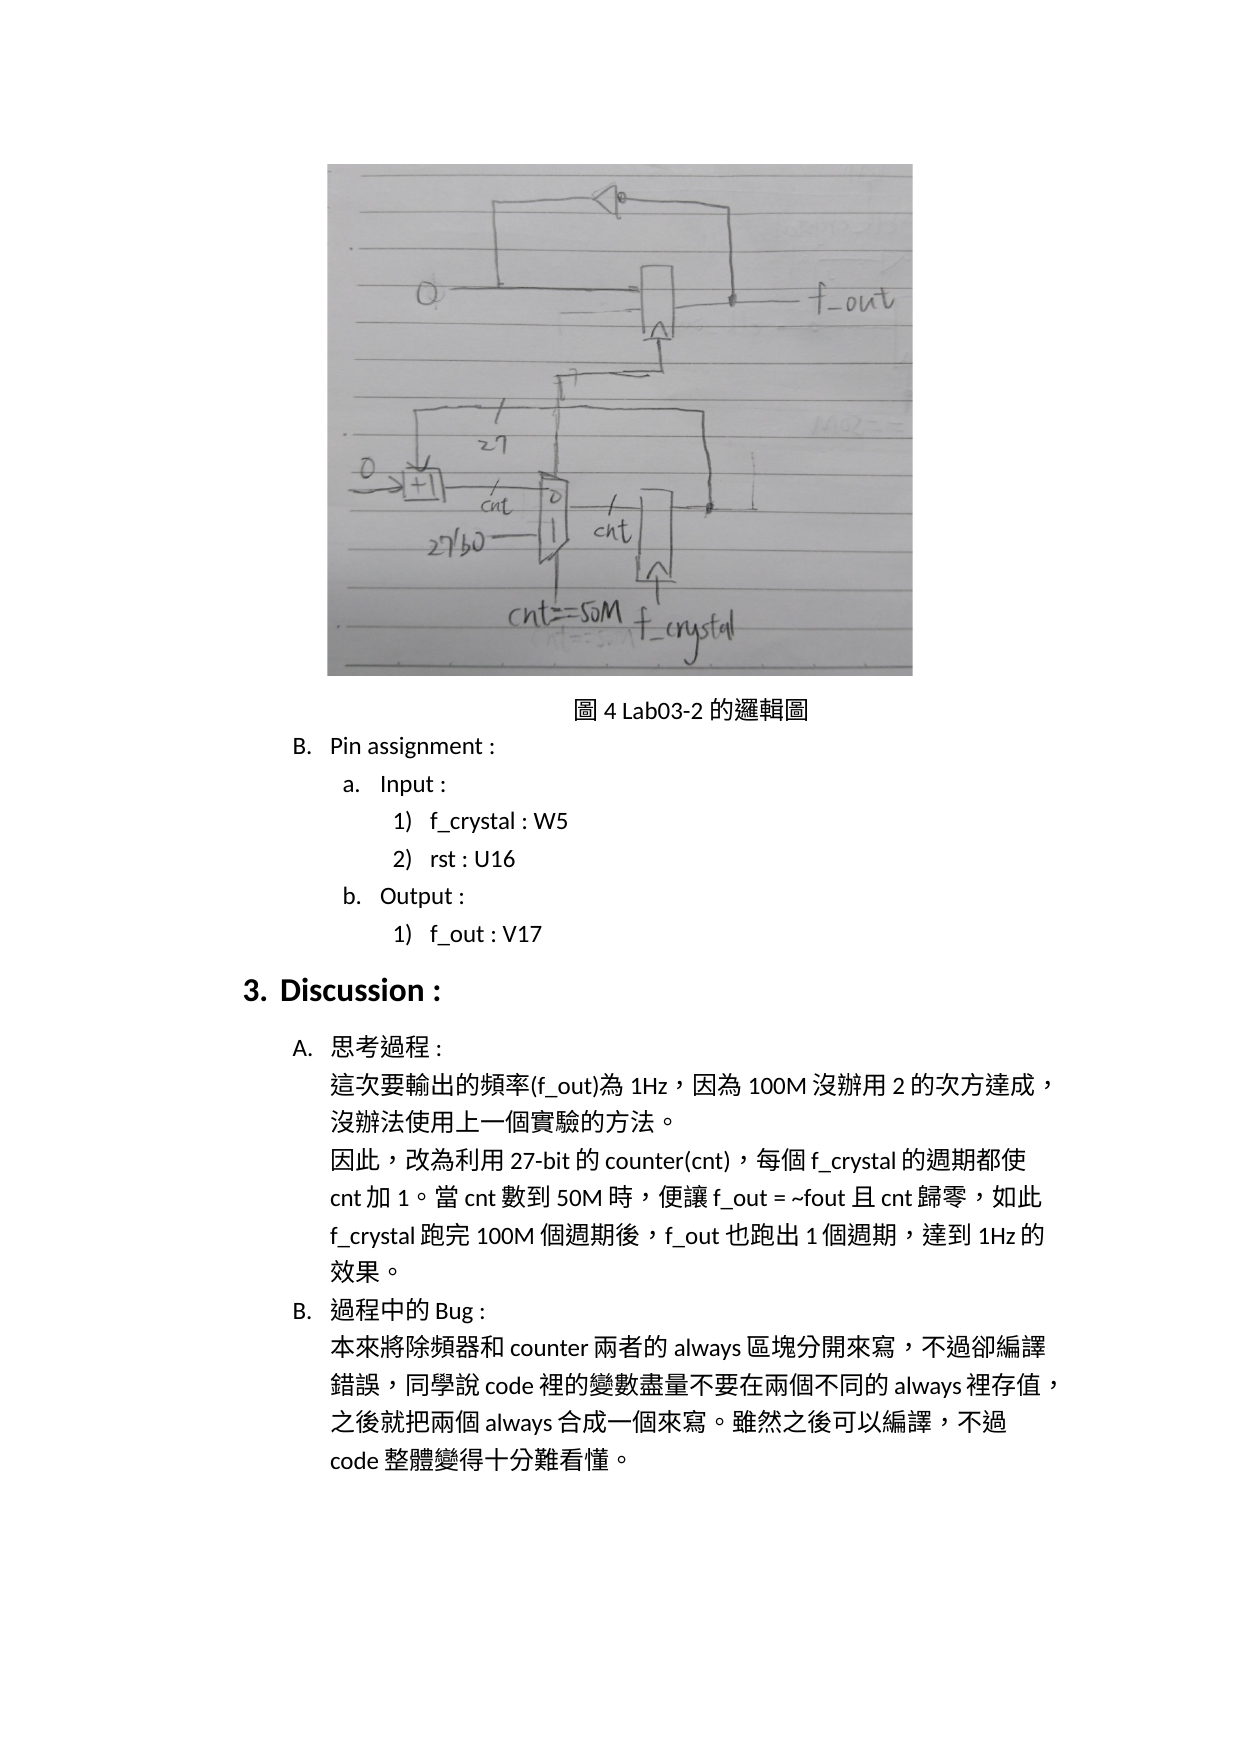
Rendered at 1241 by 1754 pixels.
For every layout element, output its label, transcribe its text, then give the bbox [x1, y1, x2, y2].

list 因此，改為利用27-bit的counter(cnt)，每個f_crystal的週期都使cnt加1。當cnt數到50M時，便讓f_out = ~fout且cnt歸零，如此f_crystal跑完100M個週期後，f_out也跑出1個週期，達到1Hz的效果。 [330, 1139, 1053, 1289]
picture [327, 164, 913, 676]
list 思考過程 : [292, 1027, 1053, 1064]
list Output : [342, 877, 1053, 914]
list Discussion : [242, 952, 1053, 1027]
list f_crystal : W5 [392, 802, 1053, 839]
list Input : [342, 764, 1053, 802]
list 圖4 Lab03-2 的邏輯圖 [330, 689, 1053, 727]
list 過程中的Bug : [292, 1289, 1053, 1327]
list 本來將除頻器和counter兩者的always區塊分開來寫，不過卻編譯錯誤，同學說code裡的變數盡量不要在兩個不同的always裡存值，之後就把兩個always合成一個來寫。雖然之後可以編譯，不過code整體變得十分難看懂。 [330, 1327, 1053, 1477]
list f_out : V17 [392, 914, 1053, 952]
list 這次要輸出的頻率(f_out)為1Hz，因為100M沒辦用2的次方達成，沒辦法使用上一個實驗的方法。 [330, 1064, 1053, 1139]
list rst : U16 [392, 839, 1053, 877]
list Pin assignment : [292, 727, 1053, 764]
